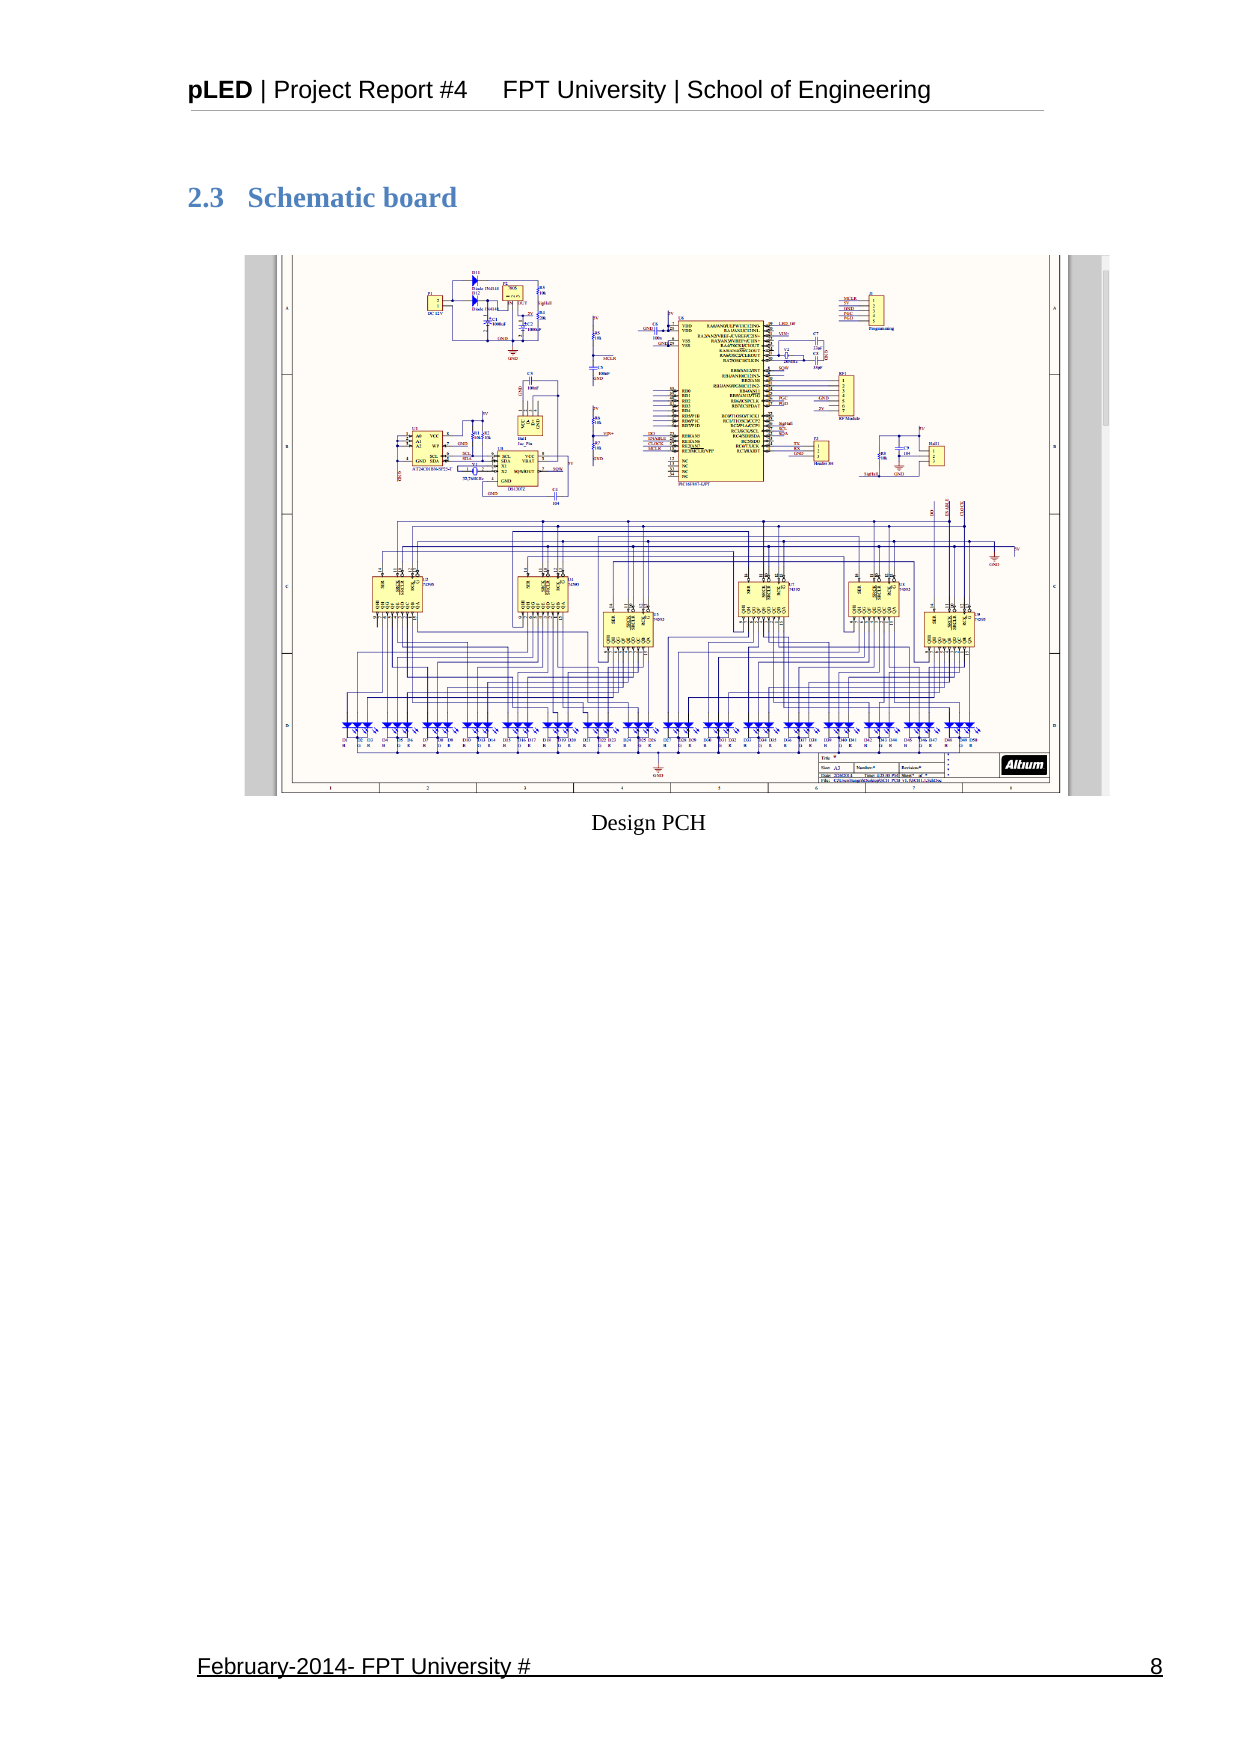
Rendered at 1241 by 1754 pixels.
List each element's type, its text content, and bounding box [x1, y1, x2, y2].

picture [244, 255, 1110, 796]
subtitle Schematic board [187, 180, 1053, 213]
text Design PCH [244, 808, 1053, 835]
